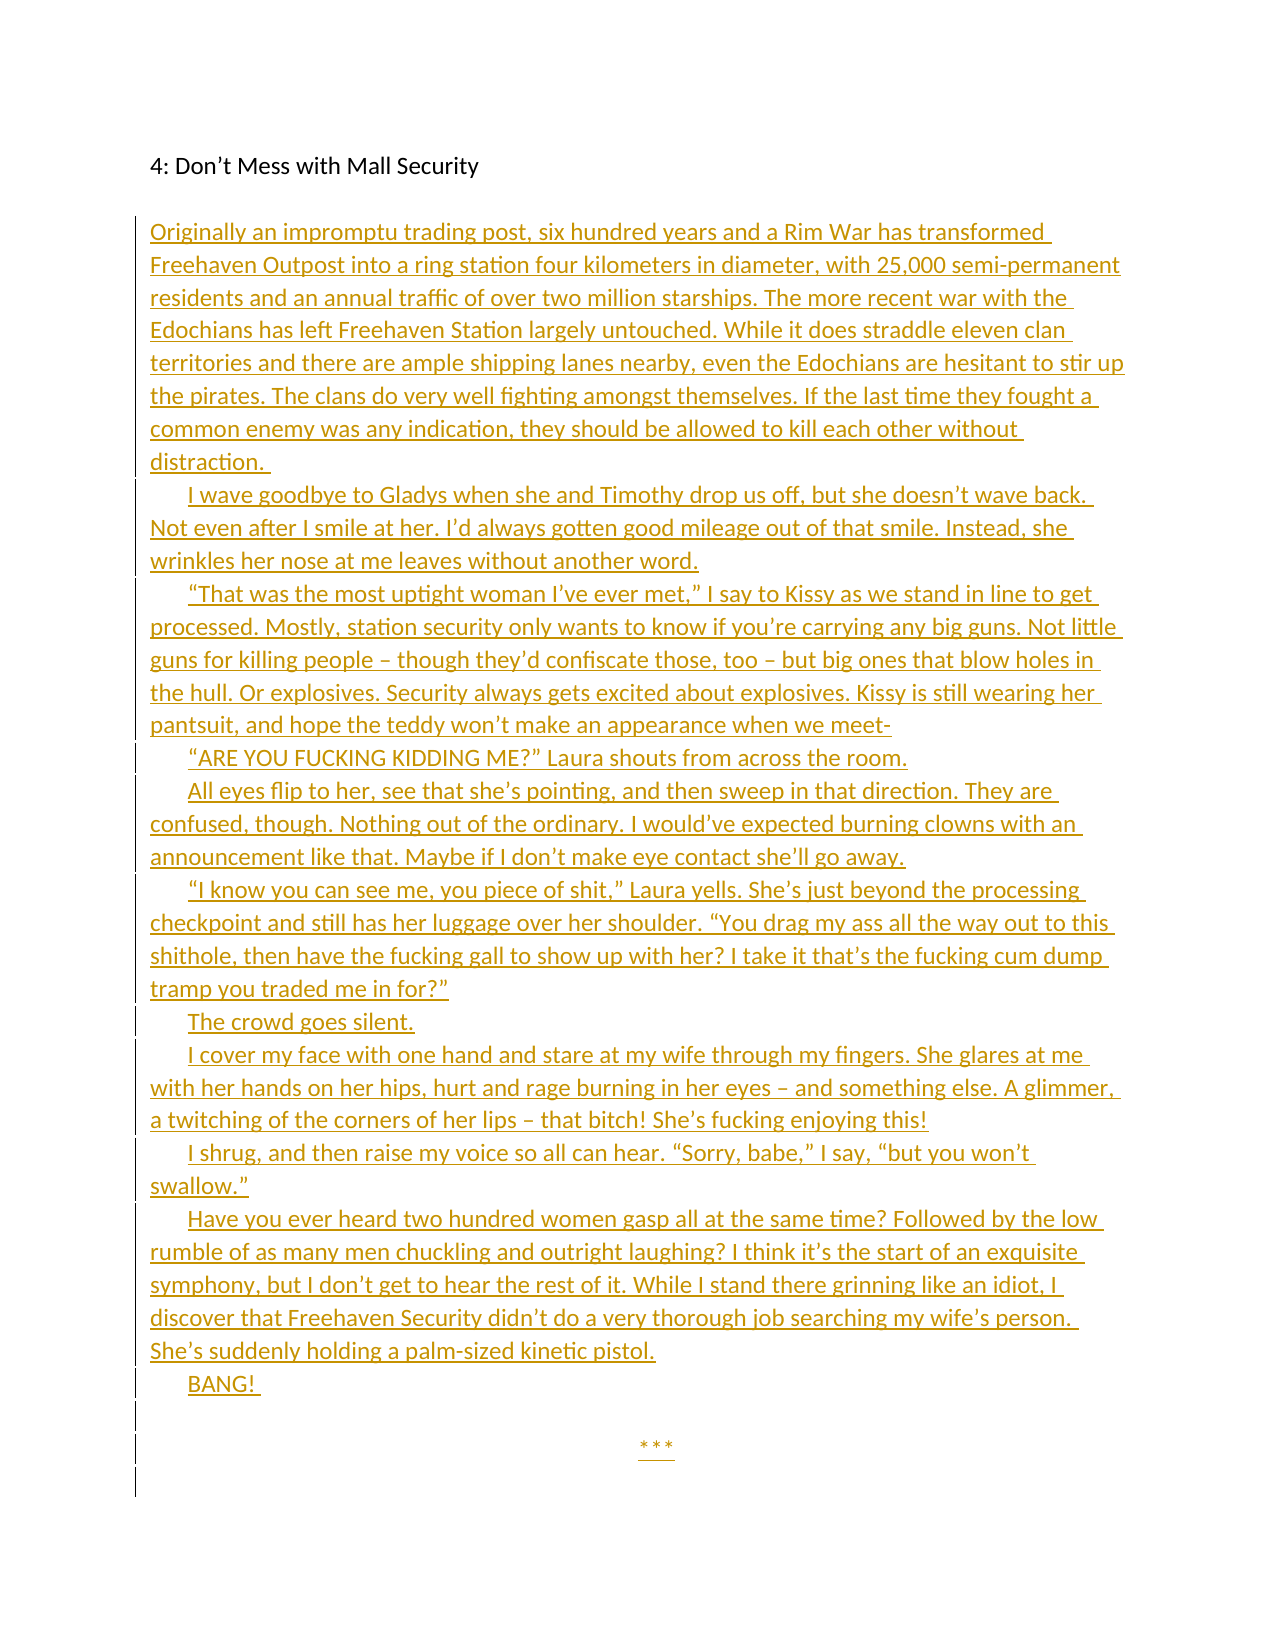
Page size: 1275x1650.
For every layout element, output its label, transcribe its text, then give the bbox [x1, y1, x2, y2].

text 4: Don’t Mess with Mall Security [150, 150, 1125, 181]
